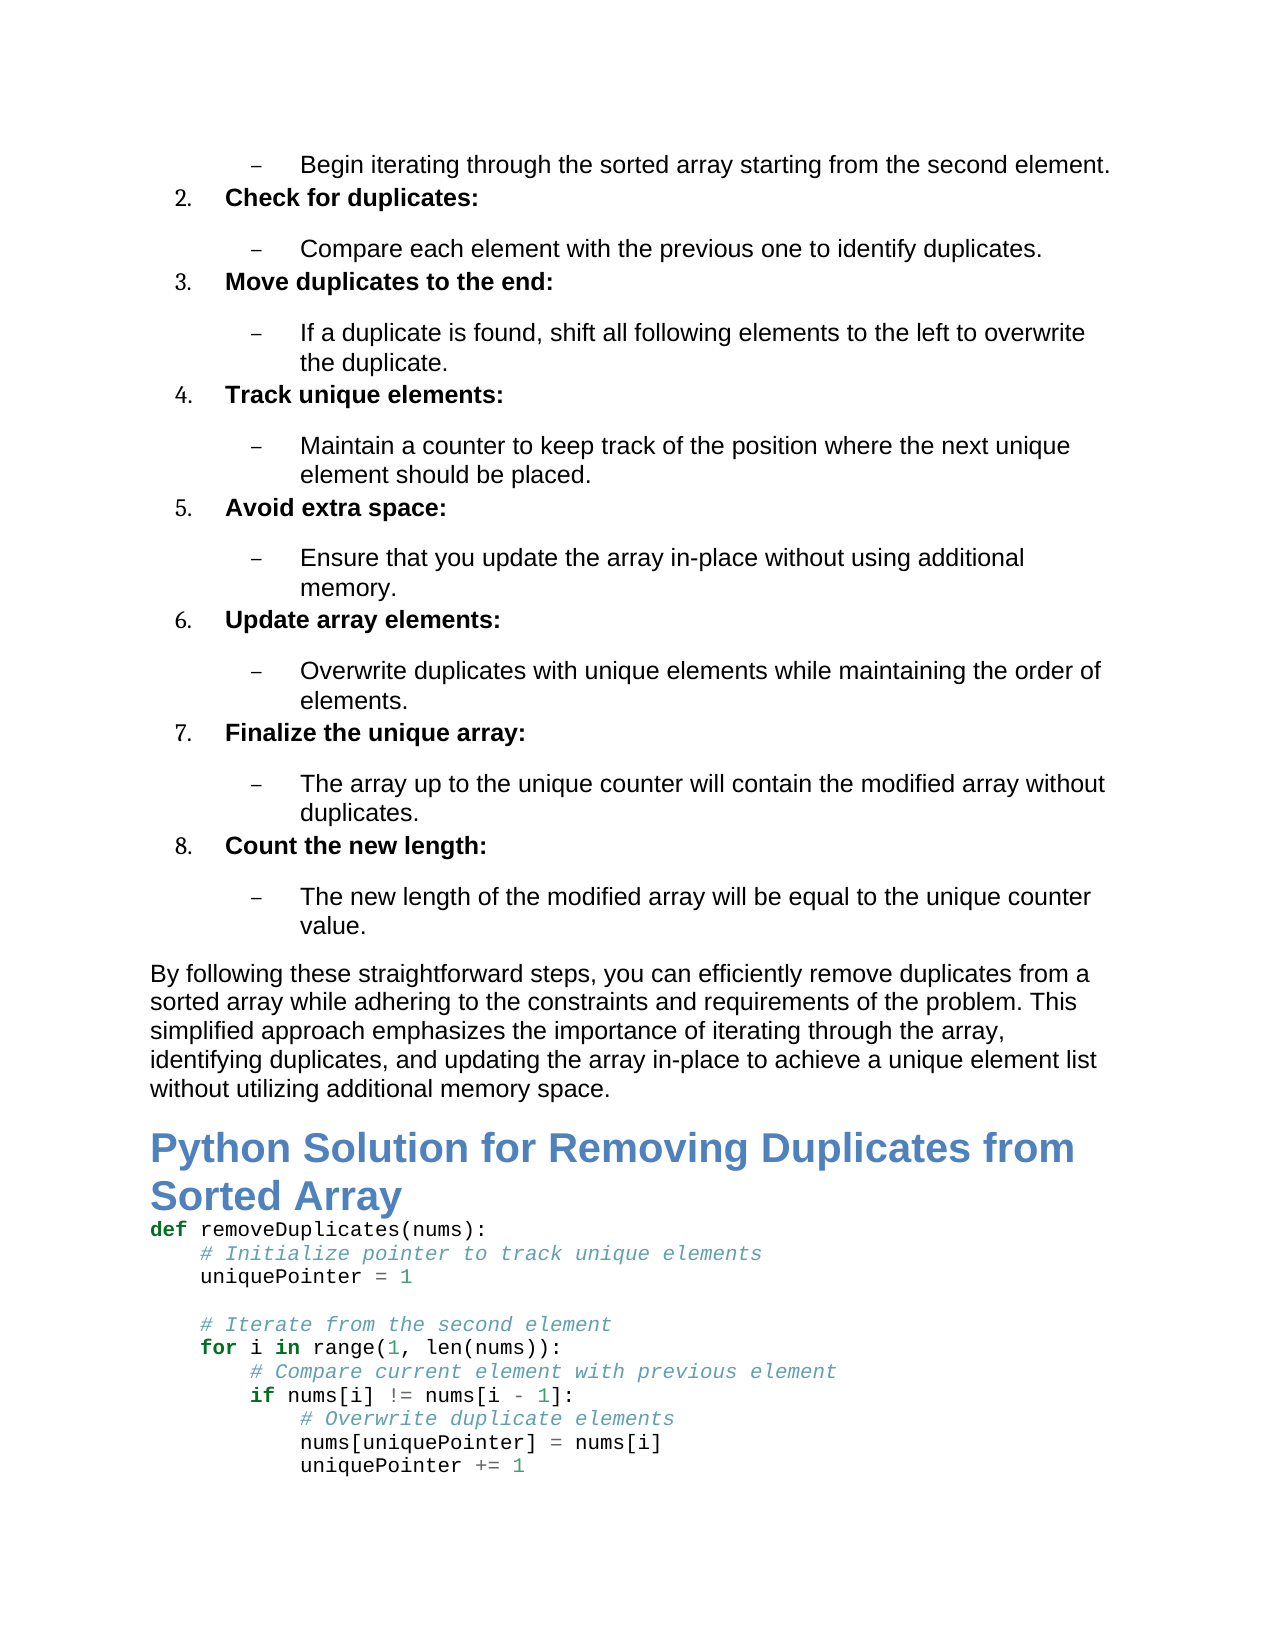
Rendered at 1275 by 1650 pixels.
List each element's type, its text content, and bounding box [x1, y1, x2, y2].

list If a duplicate is found, shift all following elements to the left to overwrite the duplicate. [250, 318, 1125, 376]
list The new length of the modified array will be equal to the unique counter value. [250, 881, 1125, 940]
list Maintain a counter to keep track of the position where the next unique element should be placed. [250, 431, 1125, 489]
list Check for duplicates: [175, 183, 1125, 213]
subtitle Python Solution for Removing Duplicates from Sorted Array [150, 1123, 1125, 1219]
list Ensure that you update the array in-place without using additional memory. [250, 543, 1125, 602]
list Track unique elements: [175, 380, 1125, 410]
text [150, 1219, 1125, 1479]
list Avoid extra space: [175, 493, 1125, 522]
list Count the new length: [175, 831, 1125, 861]
list Compare each element with the previous one to identify duplicates. [250, 234, 1125, 264]
list Begin iterating through the sorted array starting from the second element. [250, 150, 1125, 180]
list Update array elements: [175, 606, 1125, 635]
list The array up to the unique counter will contain the modified array without duplicates. [250, 769, 1125, 827]
list Finalize the unique array: [175, 718, 1125, 748]
text By following these straightforward steps, you can efficiently remove duplicates from a sorted array while adhering to the constraints and requirements of the problem. This simplified approach emphasizes the importance of iterating through the array, identifying duplicates, and updating the array in-place to achieve a unique element list without utilizing additional memory space. [150, 959, 1125, 1102]
list Move duplicates to the end: [175, 267, 1125, 297]
list Overwrite duplicates with unique elements while maintaining the order of elements. [250, 656, 1125, 714]
